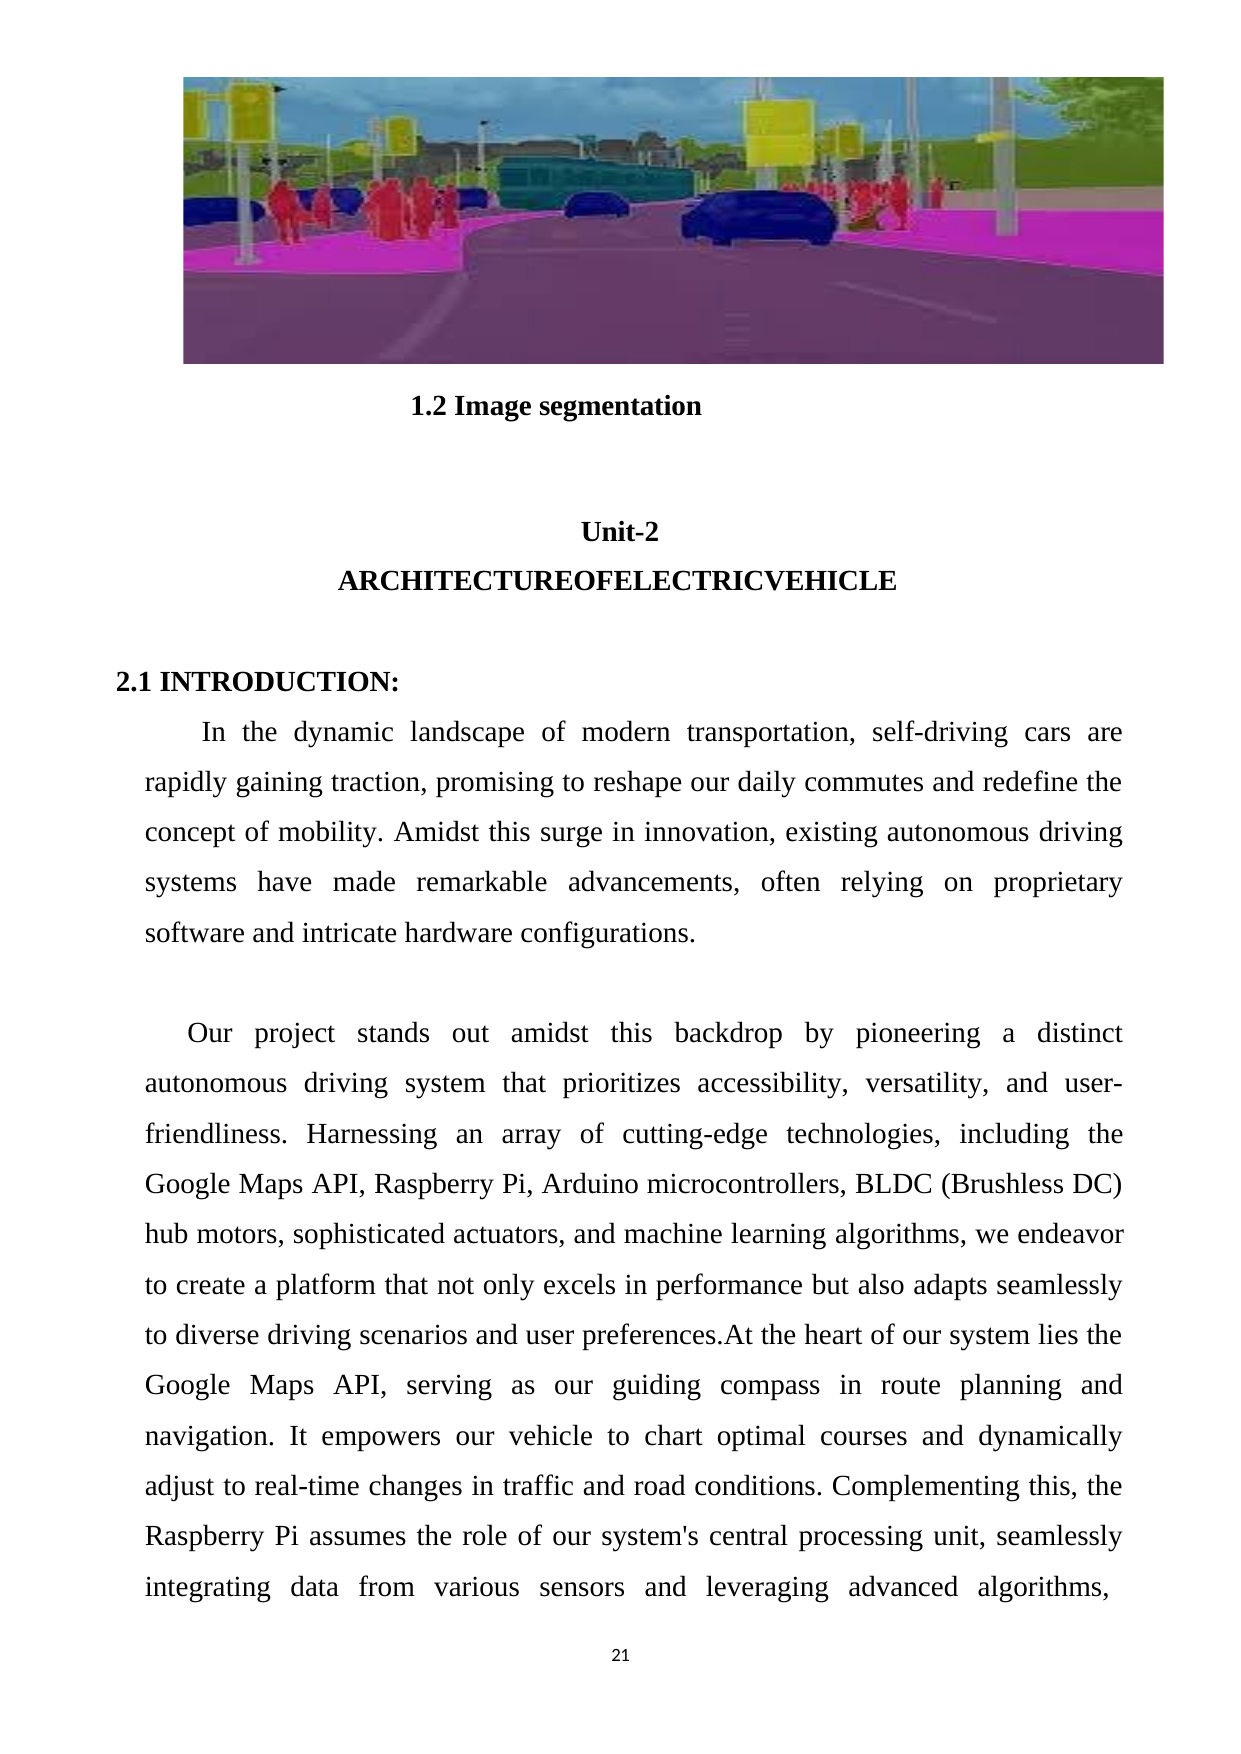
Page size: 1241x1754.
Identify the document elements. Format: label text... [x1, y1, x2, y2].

picture [183, 77, 1164, 364]
text Our project stands out amidst this backdrop by pioneering a distinct autonomous driving system that prioritizes accessibility, versatility, and user- friendliness. Harnessing an array of cutting-edge technologies, including the Google Maps API, Raspberry Pi, Arduino microcontrollers, BLDC (Brushless DC) hub motors, sophisticated actuators, and machine learning algorithms, we endeavor to create a platform that not only excels in performance but also adapts seamlessly to diverse driving scenarios and user preferences.At the heart of our system lies the Google Maps API, serving as our guiding compass in route planning and navigation. It empowers our vehicle to chart optimal courses and dynamically adjust to real-time changes in traffic and road conditions. Complementing this, the Raspberry Pi assumes the role of our system's central processing unit, seamlessly integrating data from various sensors and leveraging advanced algorithms, [144, 1015, 1124, 1602]
text 1.2 Image segmentation [410, 388, 1219, 421]
text Unit-2 ARCHITECTUREOFELECTRICVEHICLE [338, 514, 1121, 597]
text In the dynamic landscape of modern transportation, self-driving cars are rapidly gaining traction, promising to reshape our daily commutes and redefine the concept of mobility. Amidst this surge in innovation, existing autonomous driving systems have made remarkable advancements, often relying on proprietary software and intricate hardware configurations. [144, 714, 1124, 948]
subtitle INTRODUCTION: [116, 664, 1219, 698]
